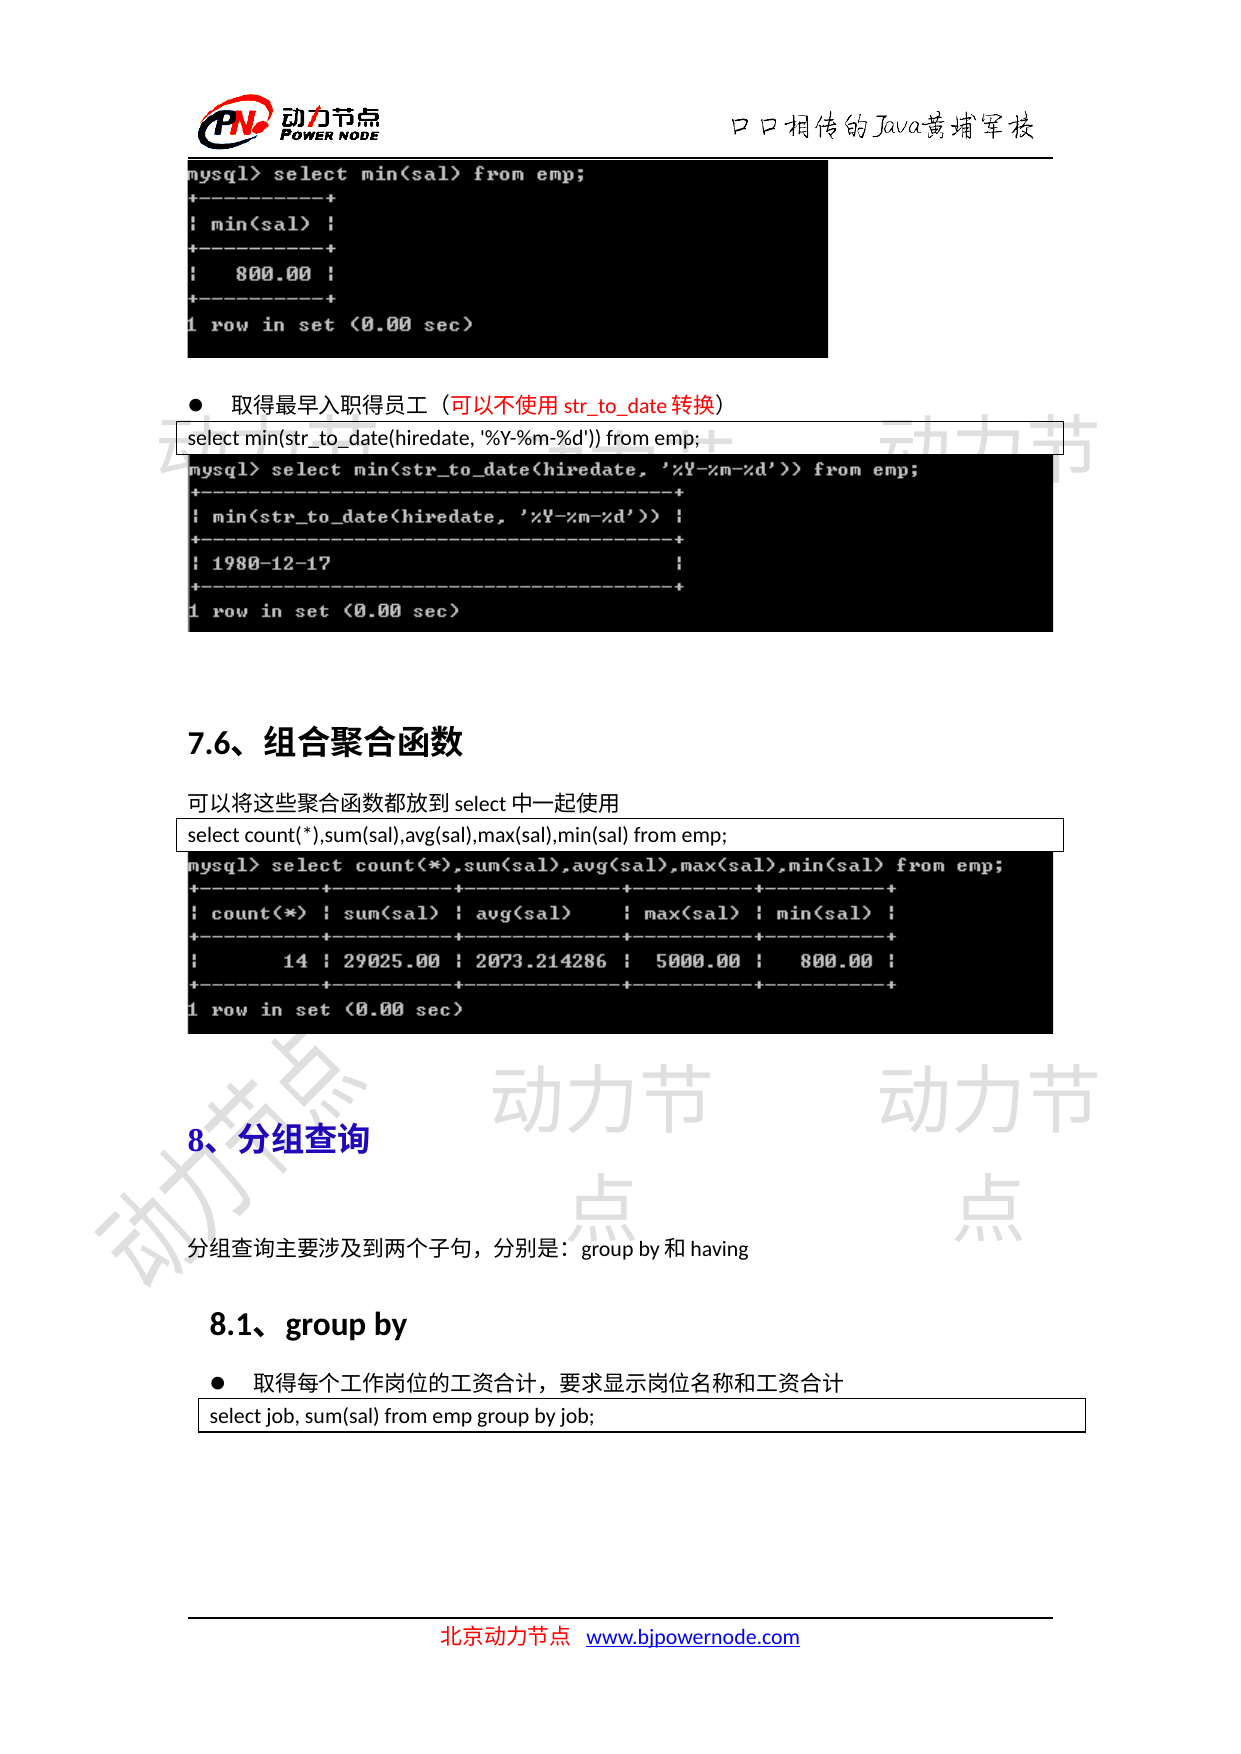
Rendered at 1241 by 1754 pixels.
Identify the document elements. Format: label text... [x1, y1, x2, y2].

text 分组查询主要涉及到两个子句，分别是：group by和having [187, 1230, 1053, 1263]
table_header select min(str_to_date(hiredate, '%Y-%m-%d')) from emp; [177, 422, 1063, 454]
text 可以将这些聚合函数都放到select中一起使用 [187, 785, 1053, 818]
subtitle 8、分组查询 [187, 1105, 1053, 1170]
picture [187, 160, 829, 358]
list 取得每个工作岗位的工资合计，要求显示岗位名称和工资合计 [209, 1365, 1053, 1398]
subtitle 8.1、group by [209, 1288, 1053, 1353]
picture [187, 88, 1053, 155]
subtitle 7.6、组合聚合函数 [187, 708, 1053, 773]
picture [187, 852, 1054, 1034]
table_header select job, sum(sal) from emp group by job; [199, 1399, 1085, 1431]
picture [187, 455, 1054, 632]
list 取得最早入职得员工（可以不使用str_to_date转换） [187, 388, 1053, 421]
table_header select count(*),sum(sal),avg(sal),max(sal),min(sal) from emp; [177, 819, 1063, 851]
